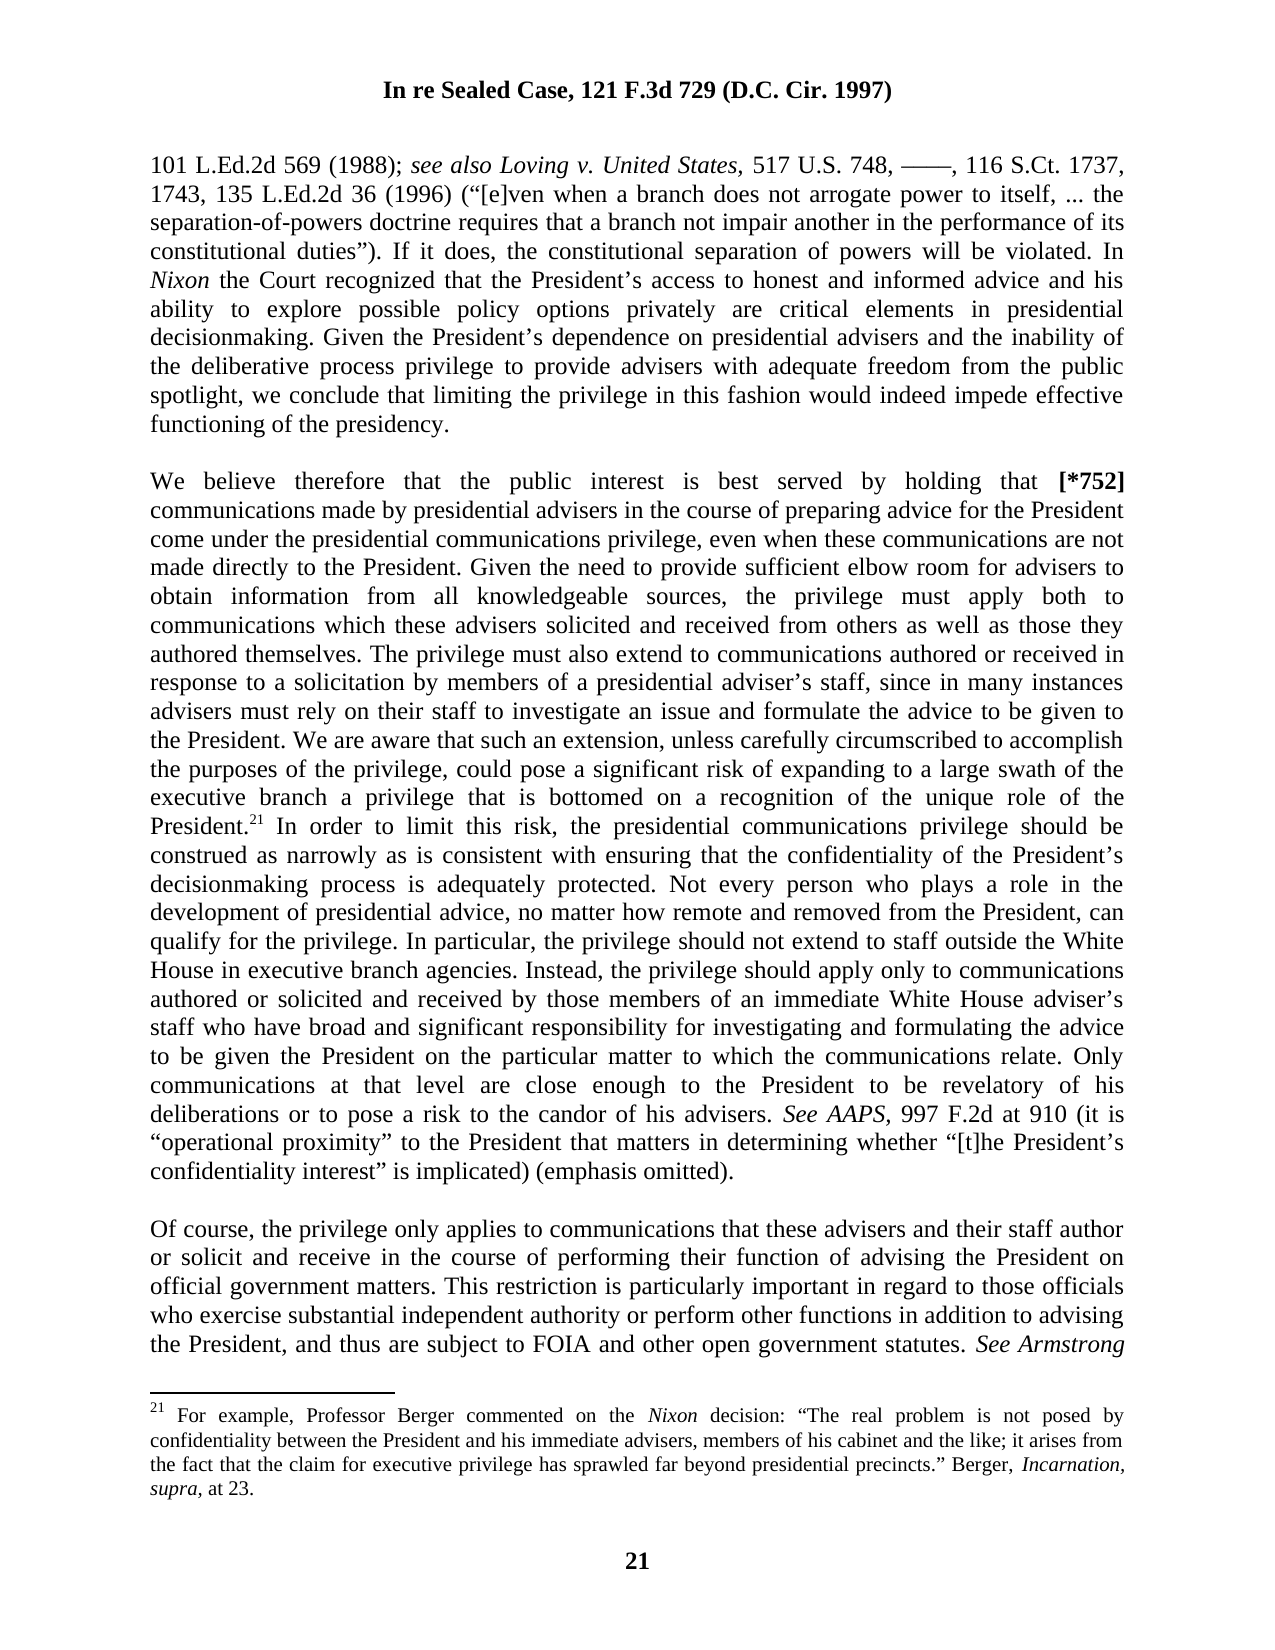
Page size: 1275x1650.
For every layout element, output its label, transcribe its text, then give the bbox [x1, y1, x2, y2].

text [150, 1214, 1125, 1357]
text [150, 150, 1125, 437]
text We believe therefore that the public interest is best served by holding that [*752] communications made by presidential advisers in the course of preparing advice for the President come under the presidential communications privilege, even when these communications are not made directly to the President. Given the need to provide sufficient elbow room for advisers to obtain information from all knowledgeable sources, the privilege must apply both to communications which these advisers solicited and received from others as well as those they authored themselves. The privilege must also extend to communications authored or received in response to a solicitation by members of a presidential adviser’s staff, since in many instances advisers must rely on their staff to investigate an issue and formulate the advice to be given to the President. We are aware that such an extension, unless carefully circumscribed to accomplish the purposes of the privilege, could pose a significant risk of expanding to a large swath of the executive branch a privilege that is bottomed on a recognition of the unique role of the President. In order to limit this risk, the presidential communications privilege should be construed as narrowly as is consistent with ensuring that the confidentiality of the President’s decisionmaking process is adequately protected. Not every person who plays a role in the development of presidential advice, no matter how remote and removed from the President, can qualify for the privilege. In particular, the privilege should not extend to staff outside the White House in executive branch agencies. Instead, the privilege should apply only to communications authored or solicited and received by those members of an immediate White House adviser’s staff who have broad and significant responsibility for investigating and formulating the advice to be given the President on the particular matter to which the communications relate. Only communications at that level are close enough to the President to be revelatory of his deliberations or to pose a risk to the candor of his advisers. See AAPS, 997 F.2d at 910 (it is “operational proximity” to the President that matters in determining whether “[t]he President’s confidentiality interest” is implicated) (emphasis omitted). [150, 466, 1125, 1185]
